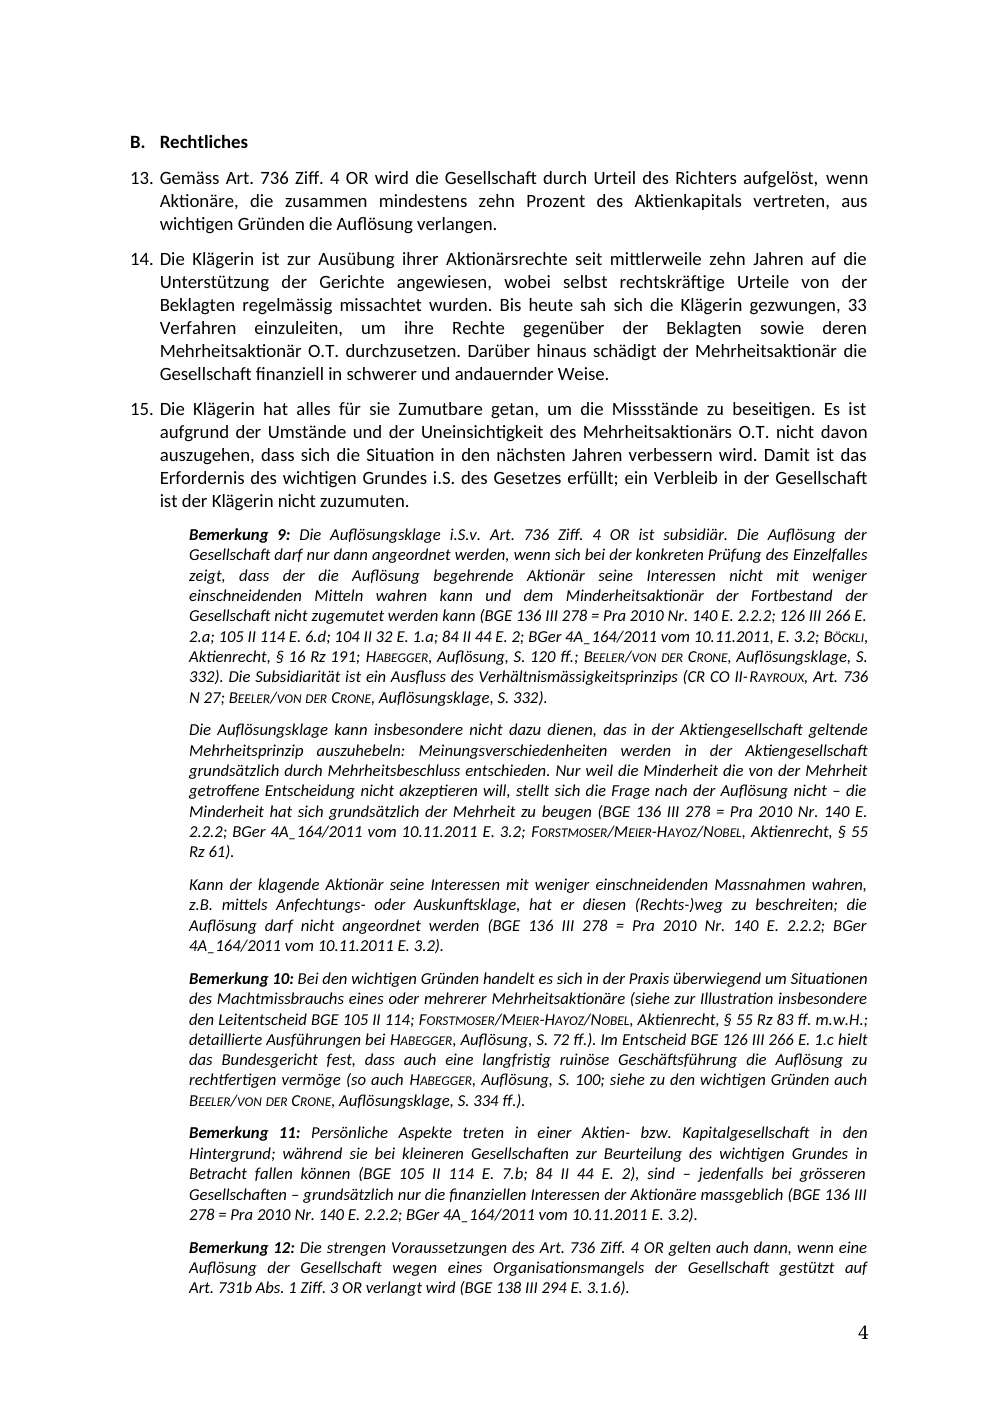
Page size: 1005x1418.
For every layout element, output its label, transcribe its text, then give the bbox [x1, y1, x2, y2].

list Gemäss Art. 736 Ziff. 4 OR wird die Gesellschaft durch Urteil des Richters aufgelöst, wenn Aktionäre, die zusammen mindestens zehn Prozent des Aktienkapitals vertreten, aus wichtigen Gründen die Auflösung verlangen. [130, 166, 868, 235]
text B. Rechtliches [130, 131, 868, 153]
list Die Klägerin ist zur Ausübung ihrer Aktionärsrechte seit mittlerweile zehn Jahren auf die Unterstützung der Gerichte angewiesen, wobei selbst rechtskräftige Urteile von der Beklagten regelmässig missachtet wurden. Bis heute sah sich die Klägerin gezwungen, 33 Verfahren einzuleiten, um ihre Rechte gegenüber der Beklagten sowie deren Mehrheitsaktionär O.T. durchzusetzen. Darüber hinaus schädigt der Mehrheitsaktionär die Gesellschaft finanziell in schwerer und andauernder Weise. [130, 247, 868, 385]
text Die Auflösungsklage kann insbesondere nicht dazu dienen, das in der Aktiengesellschaft geltende Mehrheitsprinzip auszuhebeln: Meinungsverschiedenheiten werden in der Aktiengesellschaft grundsätzlich durch Mehrheitsbeschluss entschieden. Nur weil die Minderheit die von der Mehrheit getroffene Entscheidung nicht akzeptieren will, stellt sich die Frage nach der Auflösung nicht – die Minderheit hat sich grundsätzlich der Mehrheit zu beugen (BGE 136 III 278 = Pra 2010 Nr. 140 E. 2.2.2; BGer 4A_164/2011 vom 10.11.2011 E. 3.2; Forstmoser/Meier-Hayoz/Nobel, Aktienrecht, § 55 Rz 61). [130, 720, 868, 862]
list Die Klägerin hat alles für sie Zumutbare getan, um die Missstände zu beseitigen. Es ist aufgrund der Umstände und der Uneinsichtigkeit des Mehrheitsaktionärs O.T. nicht davon auszugehen, dass sich die Situation in den nächsten Jahren verbessern wird. Damit ist das Erfordernis des wichtigen Grundes i.S. des Gesetzes erfüllt; ein Verbleib in der Gesellschaft ist der Klägerin nicht zuzumuten. [130, 397, 868, 512]
text Bemerkung 9: Die Auflösungsklage i.S.v. Art. 736 Ziff. 4 OR ist subsidiär. Die Auflösung der Gesellschaft darf nur dann angeordnet werden, wenn sich bei der konkreten Prüfung des Einzelfalles zeigt, dass der die Auflösung begehrende Aktionär seine Interessen nicht mit weniger einschneidenden Mitteln wahren kann und dem Minderheitsaktionär der Fortbestand der Gesellschaft nicht zugemutet werden kann (BGE 136 III 278 = Pra 2010 Nr. 140 E. 2.2.2; 126 III 266 E. 2.a; 105 II 114 E. 6.d; 104 II 32 E. 1.a; 84 II 44 E. 2; BGer 4A_164/2011 vom 10.11.2011, E. 3.2; Böckli, Aktienrecht, § 16 Rz 191; Habegger, Auflösung, S. 120 ff.; Beeler/von der Crone, Auflösungsklage, S. 332). Die Subsidiarität ist ein Ausfluss des Verhältnismässigkeitsprinzips (CR CO II-Rayroux, Art. 736 N 27; Beeler/von der Crone, Auflösungsklage, S. 332). [130, 524, 868, 707]
text Kann der klagende Aktionär seine Interessen mit weniger einschneidenden Massnahmen wahren, z.B. mittels Anfechtungs- oder Auskunftsklage, hat er diesen (Rechts-)weg zu beschreiten; die Auflösung darf nicht angeordnet werden (BGE 136 III 278 = Pra 2010 Nr. 140 E. 2.2.2; BGer 4A_164/2011 vom 10.11.2011 E. 3.2). [130, 874, 868, 956]
text Bemerkung 10: Bei den wichtigen Gründen handelt es sich in der Praxis überwiegend um Situationen des Machtmissbrauchs eines oder mehrerer Mehrheitsaktionäre (siehe zur Illustration insbesondere den Leitentscheid BGE 105 II 114; Forstmoser/Meier-Hayoz/Nobel, Aktienrecht, § 55 Rz 83 ff. m.w.H.; detaillierte Ausführungen bei Habegger, Auflösung, S. 72 ff.). Im Entscheid BGE 126 III 266 E. 1.c hielt das Bundesgericht fest, dass auch eine langfristig ruinöse Geschäftsführung die Auflösung zu rechtfertigen vermöge (so auch Habegger, Auflösung, S. 100; siehe zu den wichtigen Gründen auch Beeler/von der Crone, Auflösungsklage, S. 334 ff.). [130, 968, 868, 1110]
text Bemerkung 12: Die strengen Voraussetzungen des Art. 736 Ziff. 4 OR gelten auch dann, wenn eine Auflösung der Gesellschaft wegen eines Organisationsmangels der Gesellschaft gestützt auf Art. 731b Abs. 1 Ziff. 3 OR verlangt wird (BGE 138 III 294 E. 3.1.6). [130, 1237, 868, 1298]
text Bemerkung 11: Persönliche Aspekte treten in einer Aktien- bzw. Kapitalgesellschaft in den Hintergrund; während sie bei kleineren Gesellschaften zur Beurteilung des wichtigen Grundes in Betracht fallen können (BGE 105 II 114 E. 7.b; 84 II 44 E. 2), sind – jedenfalls bei grösseren Gesellschaften – grundsätzlich nur die finanziellen Interessen der Aktionäre massgeblich (BGE 136 III 278 = Pra 2010 Nr. 140 E. 2.2.2; BGer 4A_164/2011 vom 10.11.2011 E. 3.2). [130, 1123, 868, 1224]
